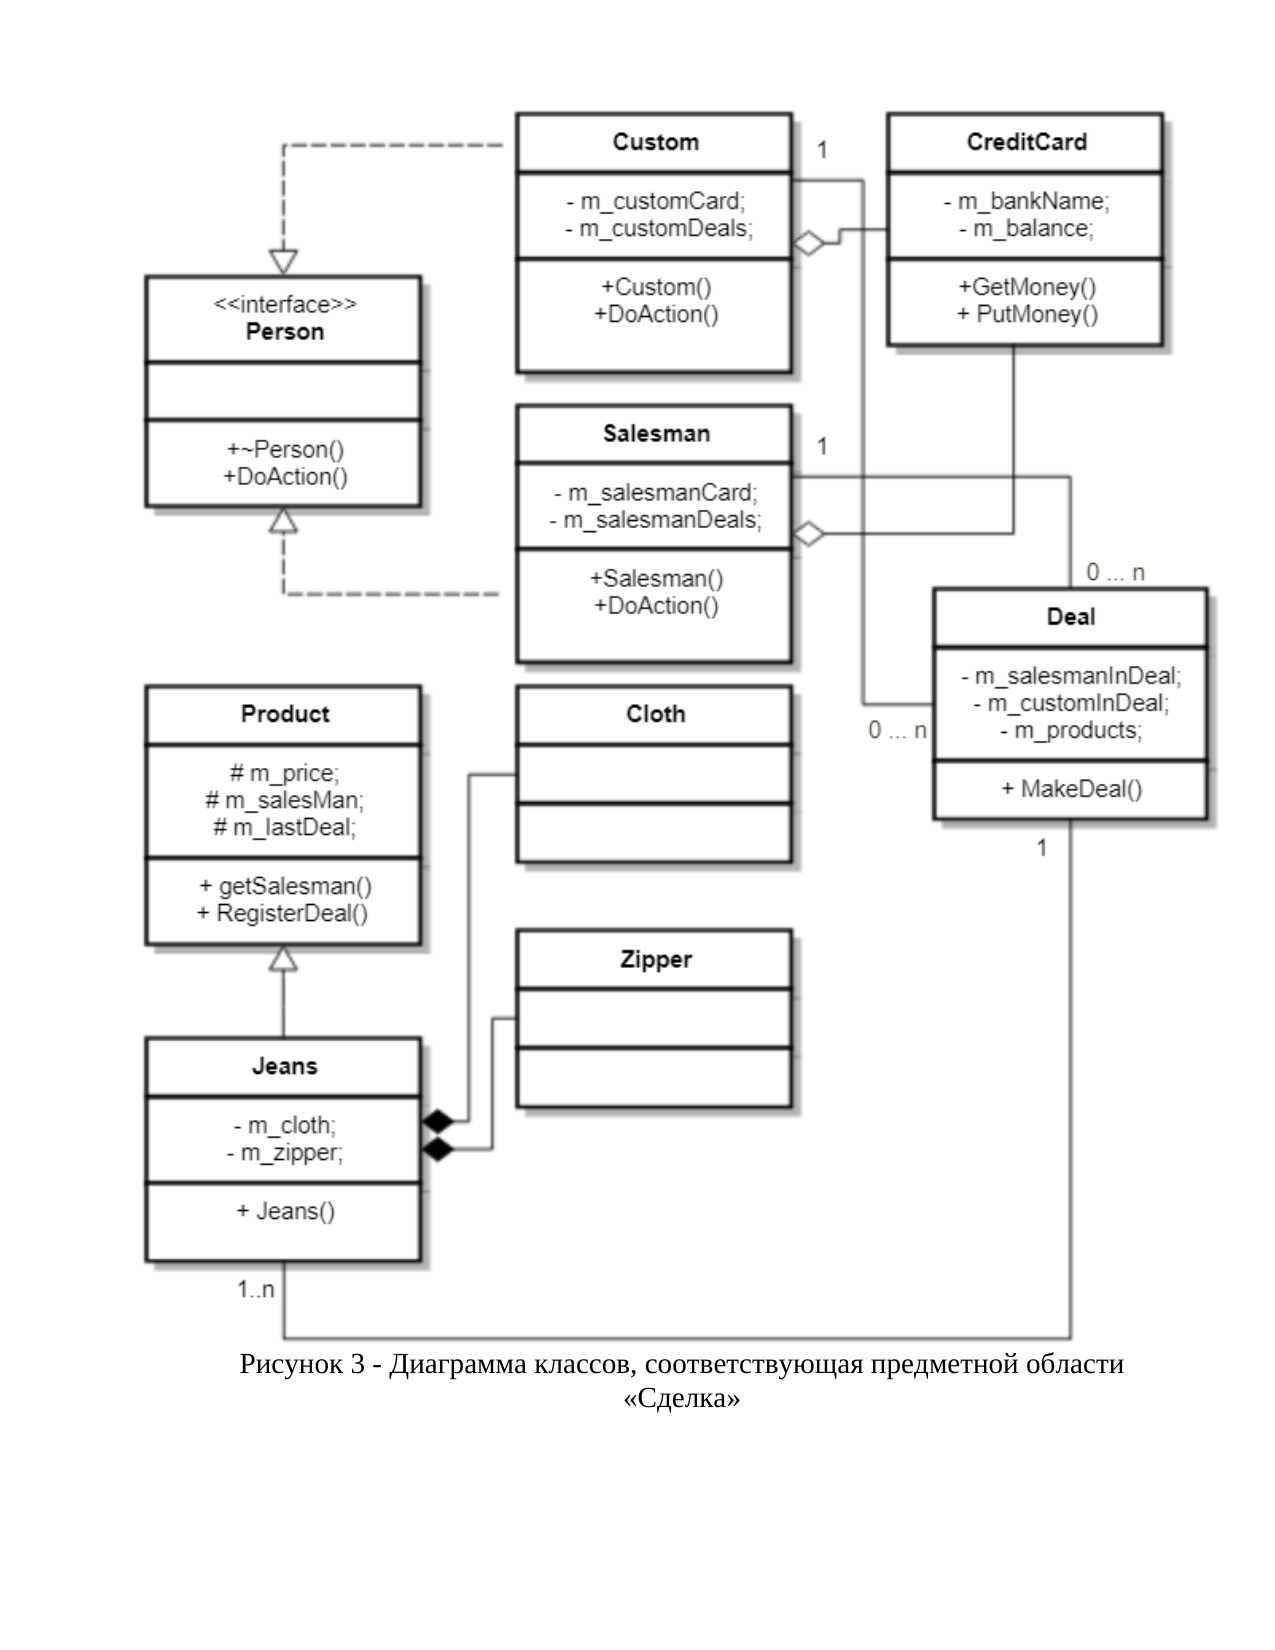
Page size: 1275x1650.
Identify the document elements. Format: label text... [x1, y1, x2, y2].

picture [130, 93, 1222, 1347]
text Рисунок 3 - Диаграмма классов, соответствующая предметной области «Сделка» [177, 1347, 1186, 1413]
